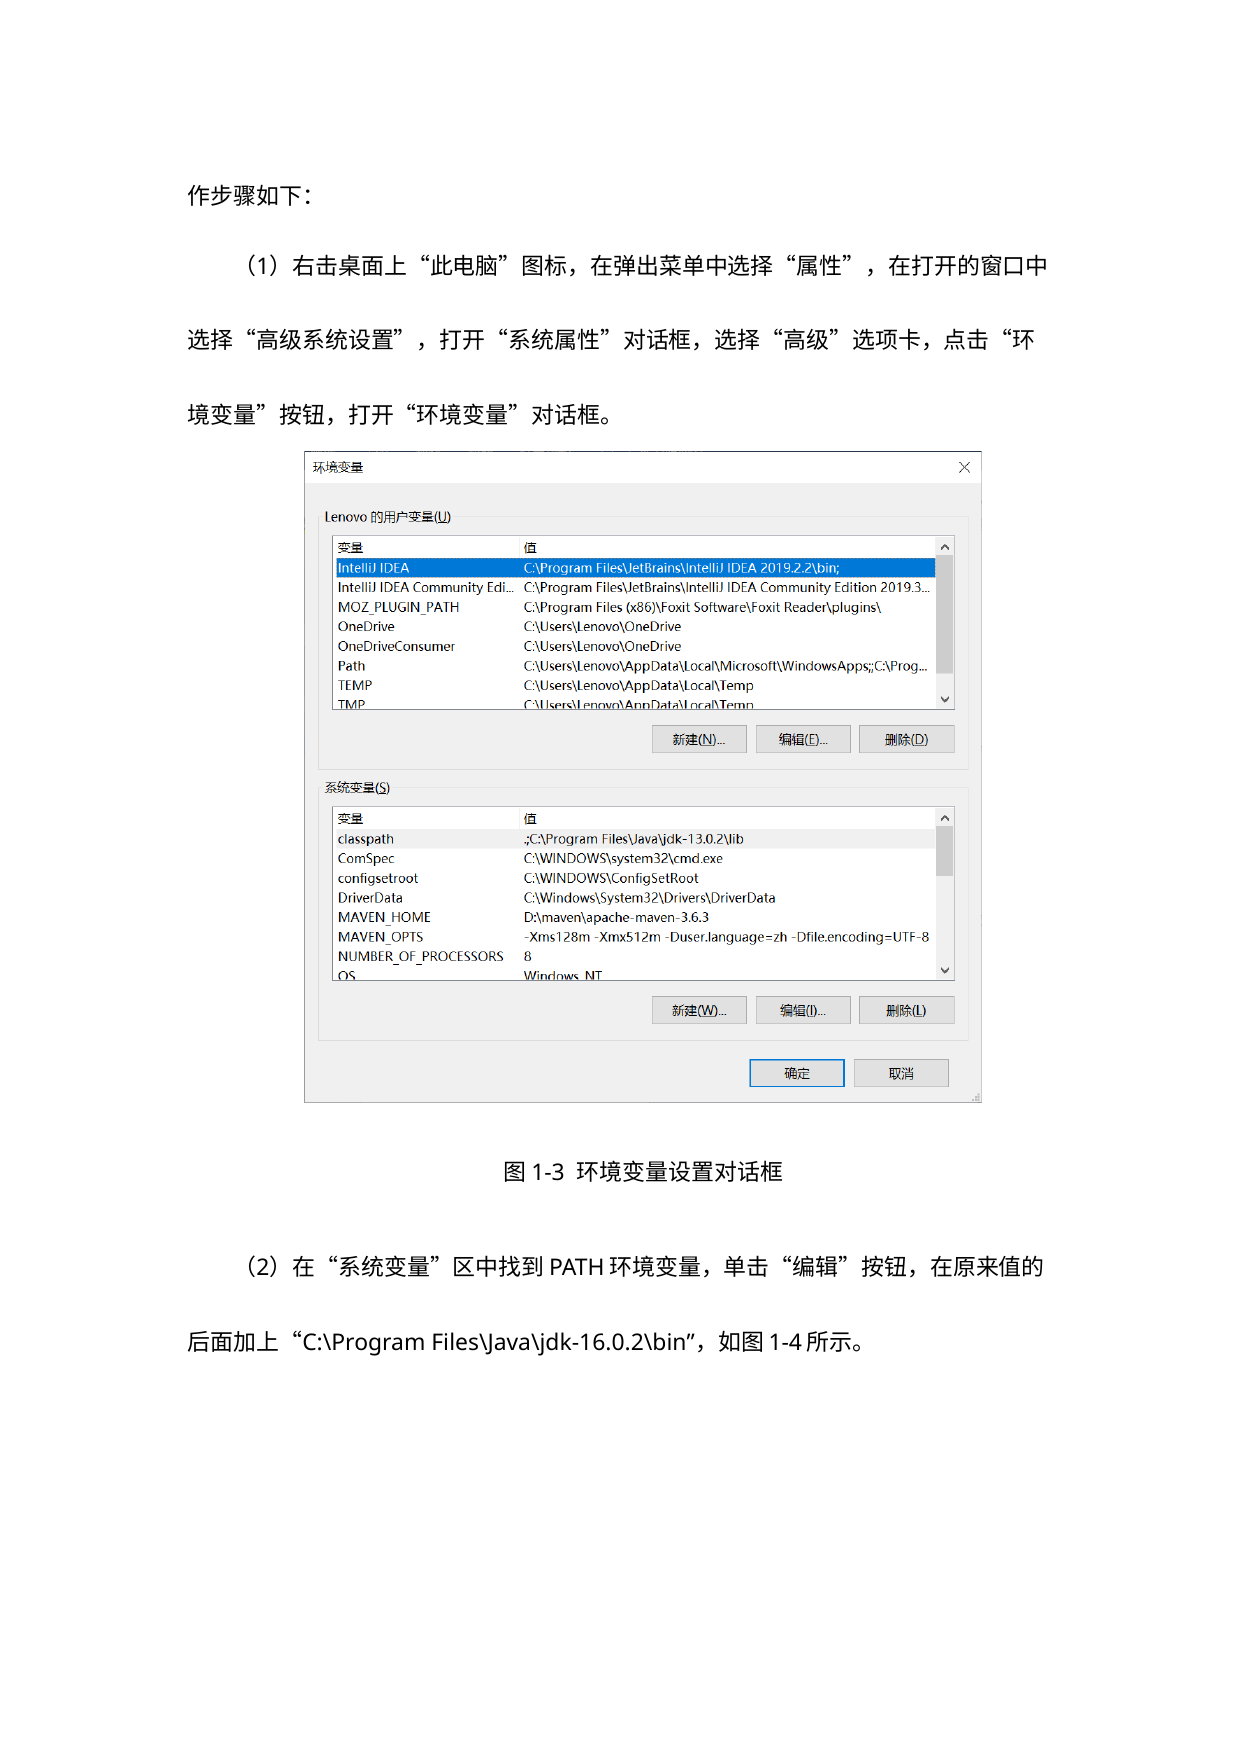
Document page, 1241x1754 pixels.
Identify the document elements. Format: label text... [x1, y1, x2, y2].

picture [304, 451, 982, 1103]
list （1）右击桌面上“此电脑”图标，在弹出菜单中选择“属性”，在打开的窗口中选择“高级系统设置”，打开“系统属性”对话框，选择“高级”选项卡，点击“环境变量”按钮，打开“环境变量”对话框。 [187, 232, 1053, 446]
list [187, 162, 1053, 227]
list （2）在“系统变量”区中找到PATH环境变量，单击“编辑”按钮，在原来值的后面加上“C:\Program Files\Java\jdk-16.0.2\bin”，如图1-4所示。 [187, 1233, 1053, 1373]
list 图1-3 环境变量设置对话框 [187, 1138, 1053, 1203]
